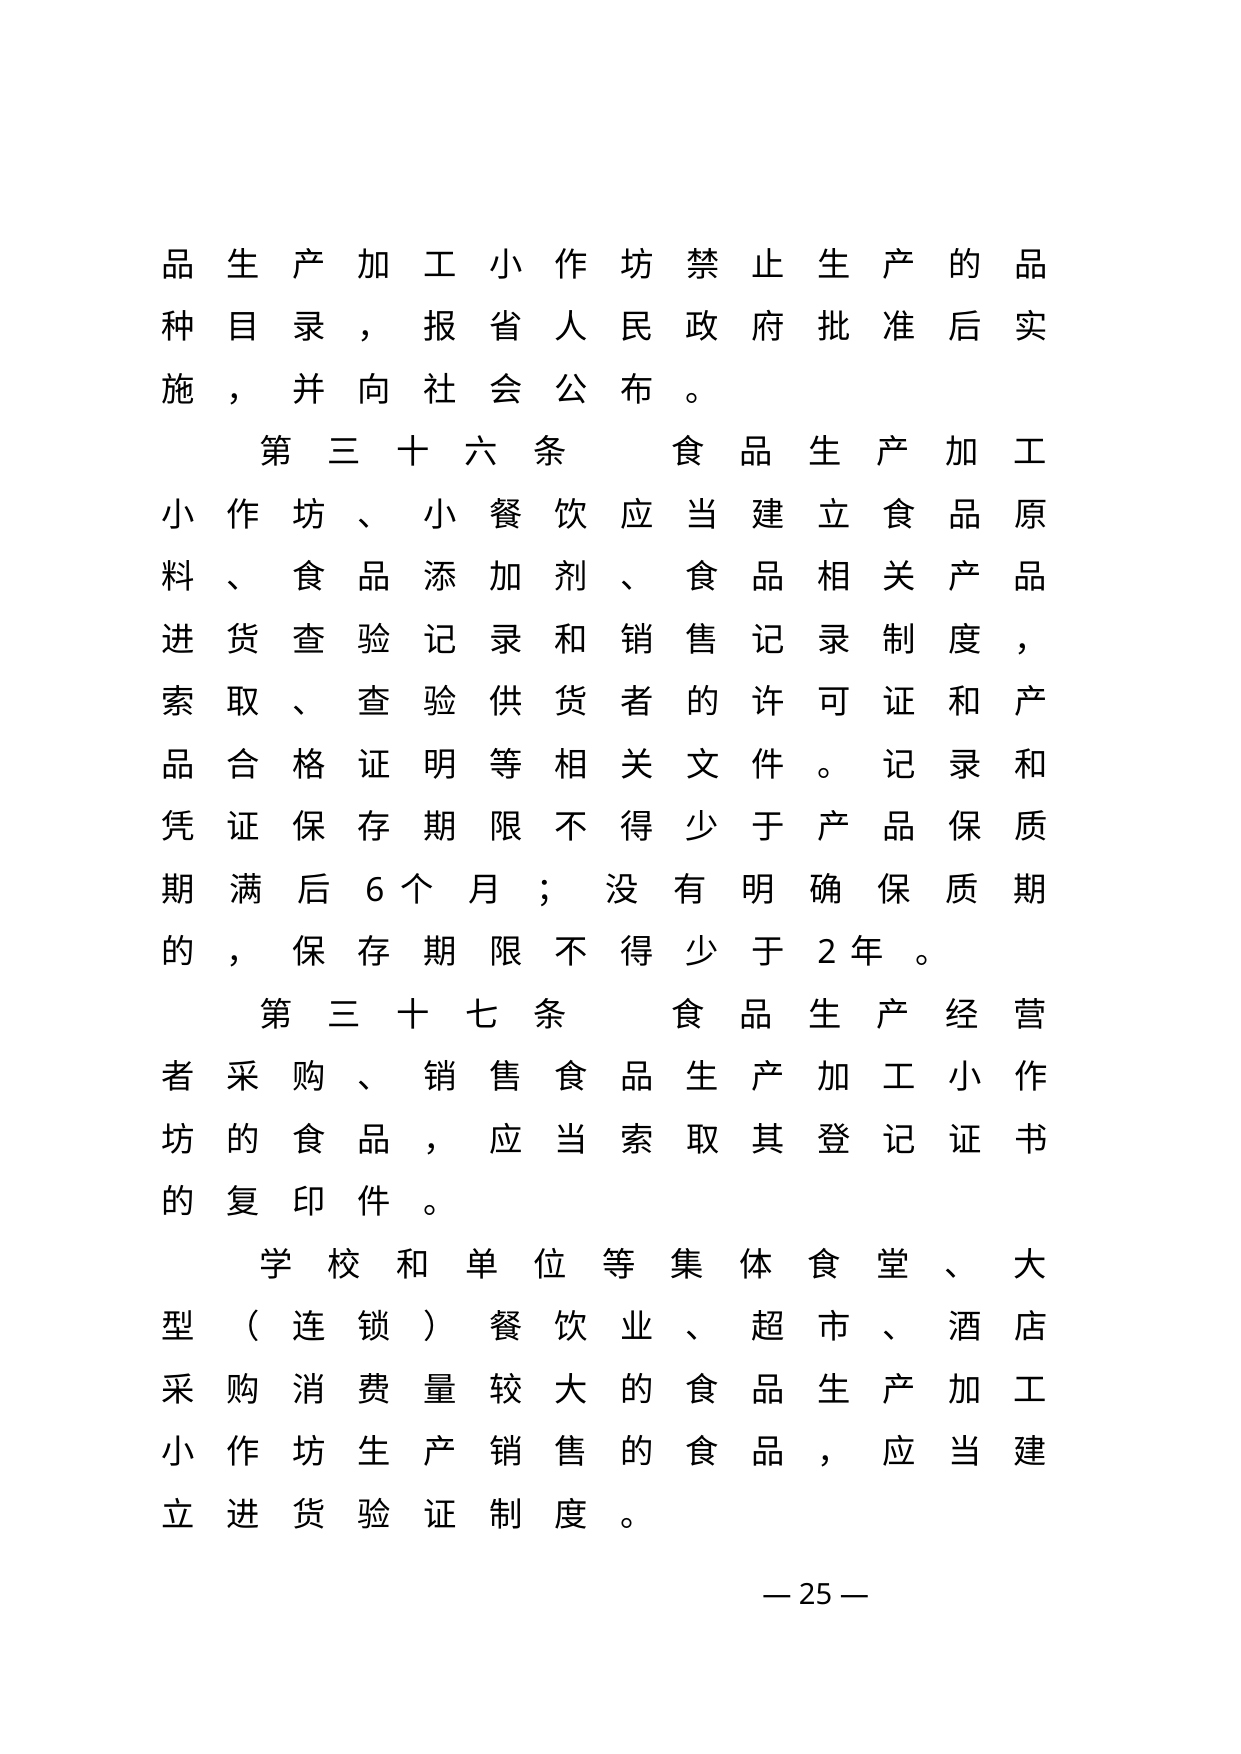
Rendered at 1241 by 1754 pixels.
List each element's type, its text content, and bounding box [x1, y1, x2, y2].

text 第三十七条 食品生产经营者采购、销售食品生产加工小作坊的食品，应当索取其登记证书的复印件。 [161, 981, 1079, 1231]
text 第三十六条 食品生产加工小作坊、小餐饮应当建立食品原料、食品添加剂、食品相关产品进货查验记录和销售记录制度，索取、查验供货者的许可证和产品合格证明等相关文件。记录和凭证保存期限不得少于产品保质期满后6个月；没有明确保质期的，保存期限不得少于2年。 [161, 418, 1079, 981]
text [161, 231, 1079, 418]
text 学校和单位等集体食堂、大型（连锁）餐饮业、超市、酒店采购消费量较大的食品生产加工小作坊生产销售的食品，应当建立进货验证制度。 [161, 1231, 1079, 1543]
